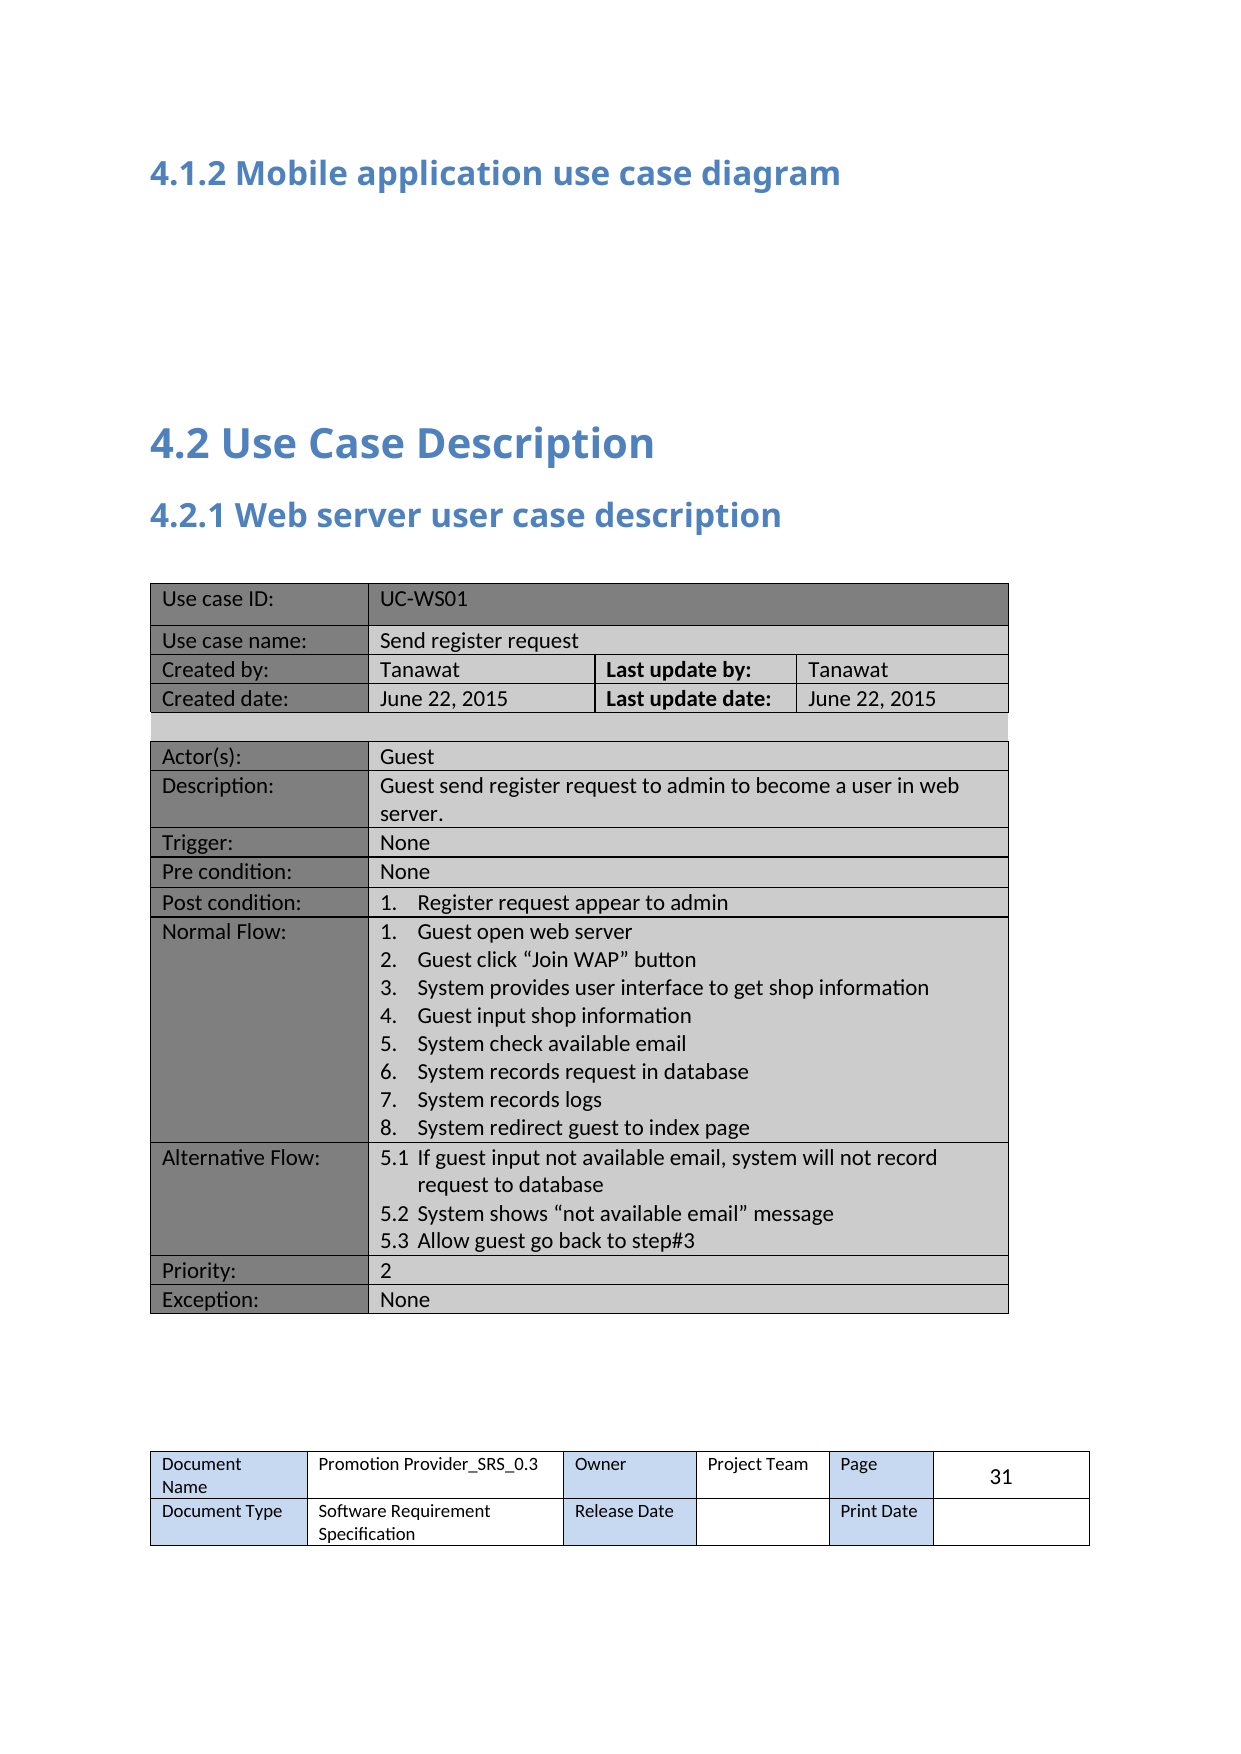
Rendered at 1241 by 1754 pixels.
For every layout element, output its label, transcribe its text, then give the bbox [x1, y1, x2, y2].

table_cell [151, 713, 368, 741]
table_cell Description: [151, 771, 368, 827]
table_cell Register request appear to admin [369, 888, 1008, 916]
table_cell [369, 713, 1008, 741]
table_cell None [369, 858, 1008, 887]
table_header UC-WS01 [369, 584, 1008, 625]
table_cell Actor(s): [151, 742, 368, 770]
table_cell Created by: [151, 655, 368, 683]
table_cell 2 [369, 1256, 1008, 1284]
table_cell June 22, 2015 [369, 684, 594, 712]
table_cell Guest open web server Guest click “Join WAP” button System provides user interface to get shop information Guest input shop information System check available email System records request in database System records logs System redirect guest to index page [369, 918, 1008, 1142]
table_cell Alternative Flow: [151, 1143, 368, 1255]
table_cell Send register request [369, 626, 1008, 654]
table_cell If guest input not available email, system will not record request to database System shows “not available email” message Allow guest go back to step#3 [369, 1143, 1008, 1255]
table_cell Use case name: [151, 626, 368, 654]
subtitle 4.2.1 Web server user case description [150, 492, 1090, 537]
table_cell None [369, 1285, 1008, 1313]
table_cell Pre condition: [151, 858, 368, 887]
table_cell None [369, 828, 1008, 856]
table_cell Last update date: [596, 684, 796, 712]
table_cell Priority: [151, 1256, 368, 1284]
table_cell Guest [369, 742, 1008, 770]
table_cell Last update by: [596, 655, 796, 683]
table_header Use case ID: [151, 584, 368, 625]
table_cell June 22, 2015 [797, 684, 1008, 712]
table_cell Trigger: [151, 828, 368, 856]
table_cell Created date: [151, 684, 368, 712]
subtitle 4.1.2 Mobile application use case diagram [150, 150, 1090, 195]
table_cell Tanawat [797, 655, 1008, 683]
table_cell Exception: [151, 1285, 368, 1313]
table_cell Normal Flow: [151, 918, 368, 1142]
subtitle 4.2 Use Case Description [150, 414, 1090, 471]
table_cell Guest send register request to admin to become a user in web server. [369, 771, 1008, 827]
table_cell Tanawat [369, 655, 594, 683]
table_cell Post condition: [151, 888, 368, 916]
